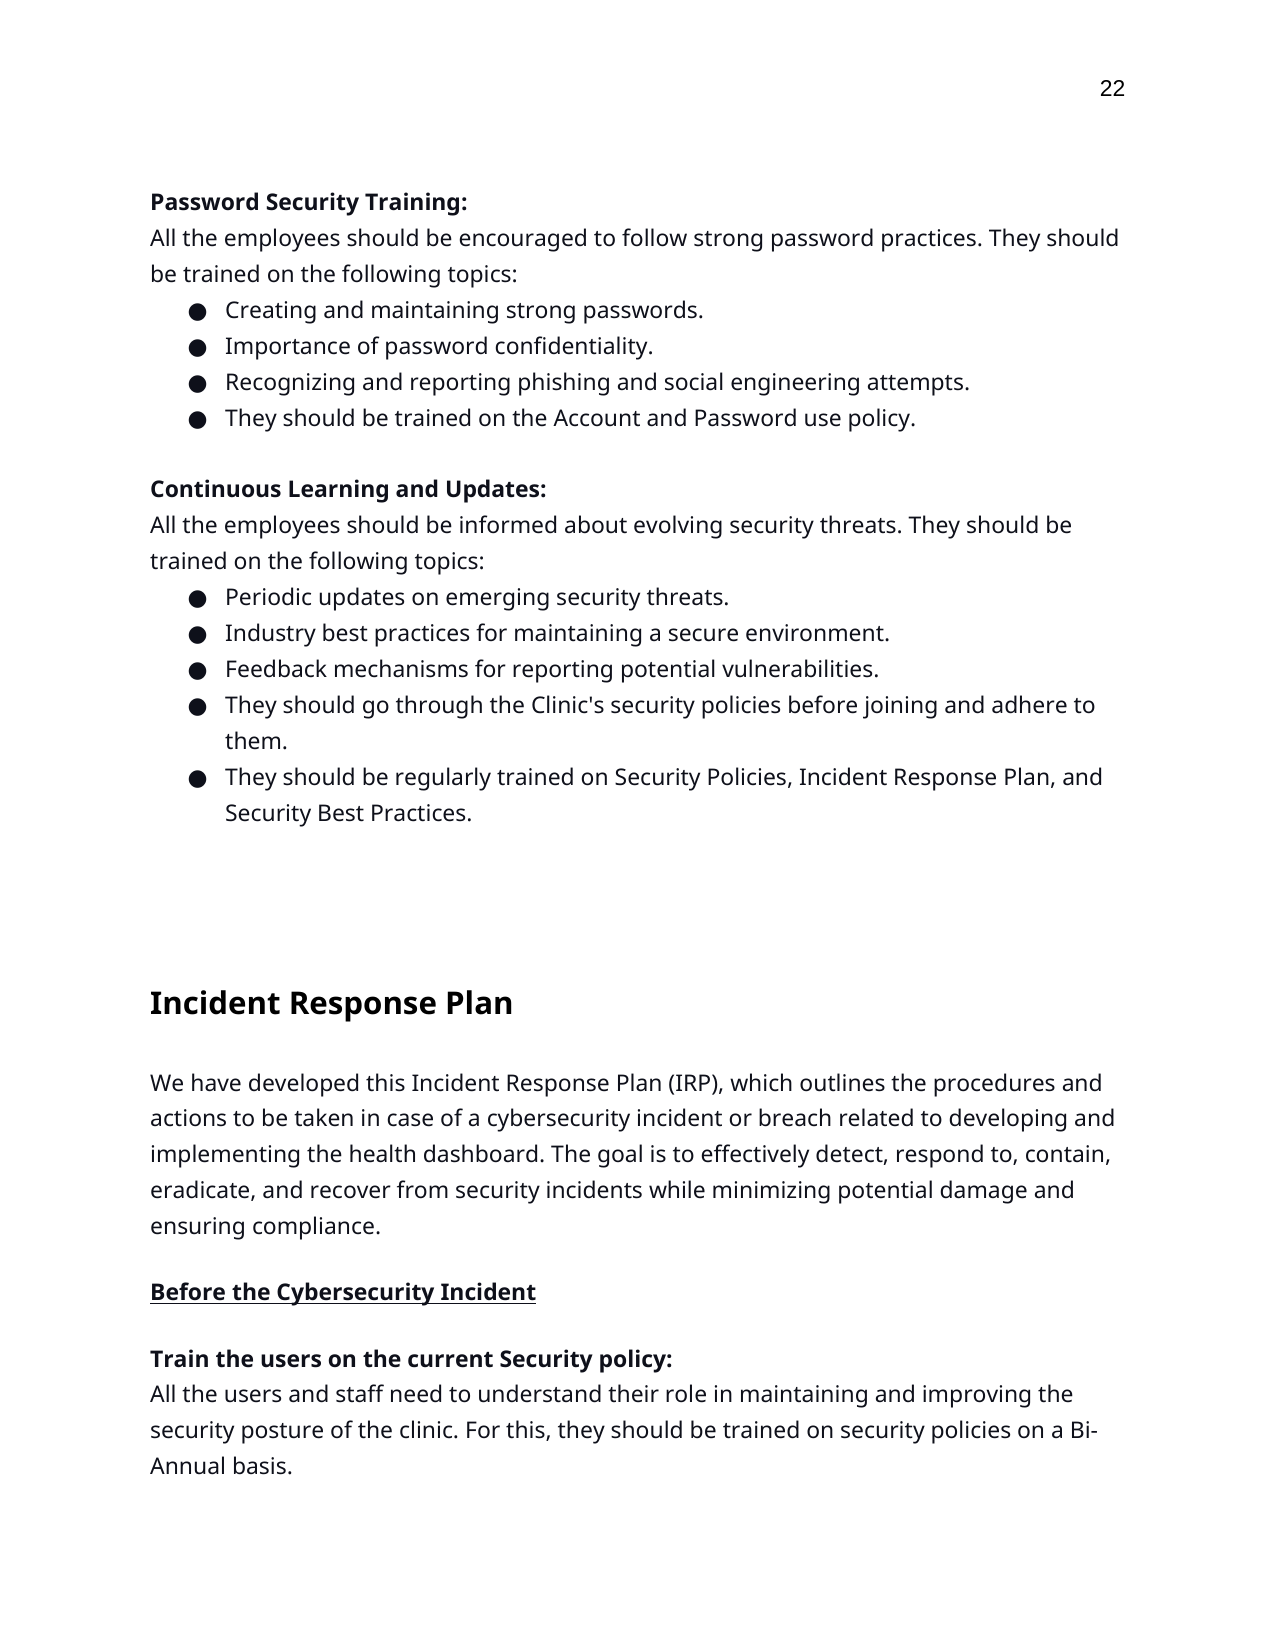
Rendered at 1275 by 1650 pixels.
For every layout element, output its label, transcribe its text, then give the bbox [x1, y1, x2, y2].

text All the employees should be informed about evolving security threats. They should be trained on the following topics: [150, 509, 1125, 577]
list Feedback mechanisms for reporting potential vulnerabilities. [187, 653, 1125, 684]
list They should be regularly trained on Security Policies, Incident Response Plan, and Security Best Practices. [187, 761, 1125, 828]
text All the users and staff need to understand their role in maintaining and improving the security posture of the clinic. For this, they should be trained on security policies on a Bi-Annual basis. [150, 1378, 1125, 1482]
list They should be trained on the Account and Password use policy. [187, 402, 1125, 433]
list Periodic updates on emerging security threats. [187, 581, 1125, 612]
list Recognizing and reporting phishing and social engineering attempts. [187, 366, 1125, 397]
list Importance of password confidentiality. [187, 330, 1125, 361]
text Continuous Learning and Updates: [150, 473, 1125, 505]
list Creating and maintaining strong passwords. [187, 294, 1125, 325]
text Password Security Training: [150, 186, 1125, 217]
text Before the Cybersecurity Incident [150, 1276, 1125, 1308]
text All the employees should be encouraged to follow strong password practices. They should be trained on the following topics: [150, 222, 1125, 289]
list They should go through the Clinic's security policies before joining and adhere to them. [187, 689, 1125, 756]
text Train the users on the current Security policy: [150, 1342, 1125, 1374]
list Industry best practices for maintaining a secure environment. [187, 617, 1125, 648]
text We have developed this Incident Response Plan (IRP), which outlines the procedures and actions to be taken in case of a cybersecurity incident or breach related to developing and implementing the health dashboard. The goal is to effectively detect, respond to, contain, eradicate, and recover from security incidents while minimizing potential damage and ensuring compliance. [150, 1066, 1125, 1241]
text Incident Response Plan [150, 981, 1125, 1024]
